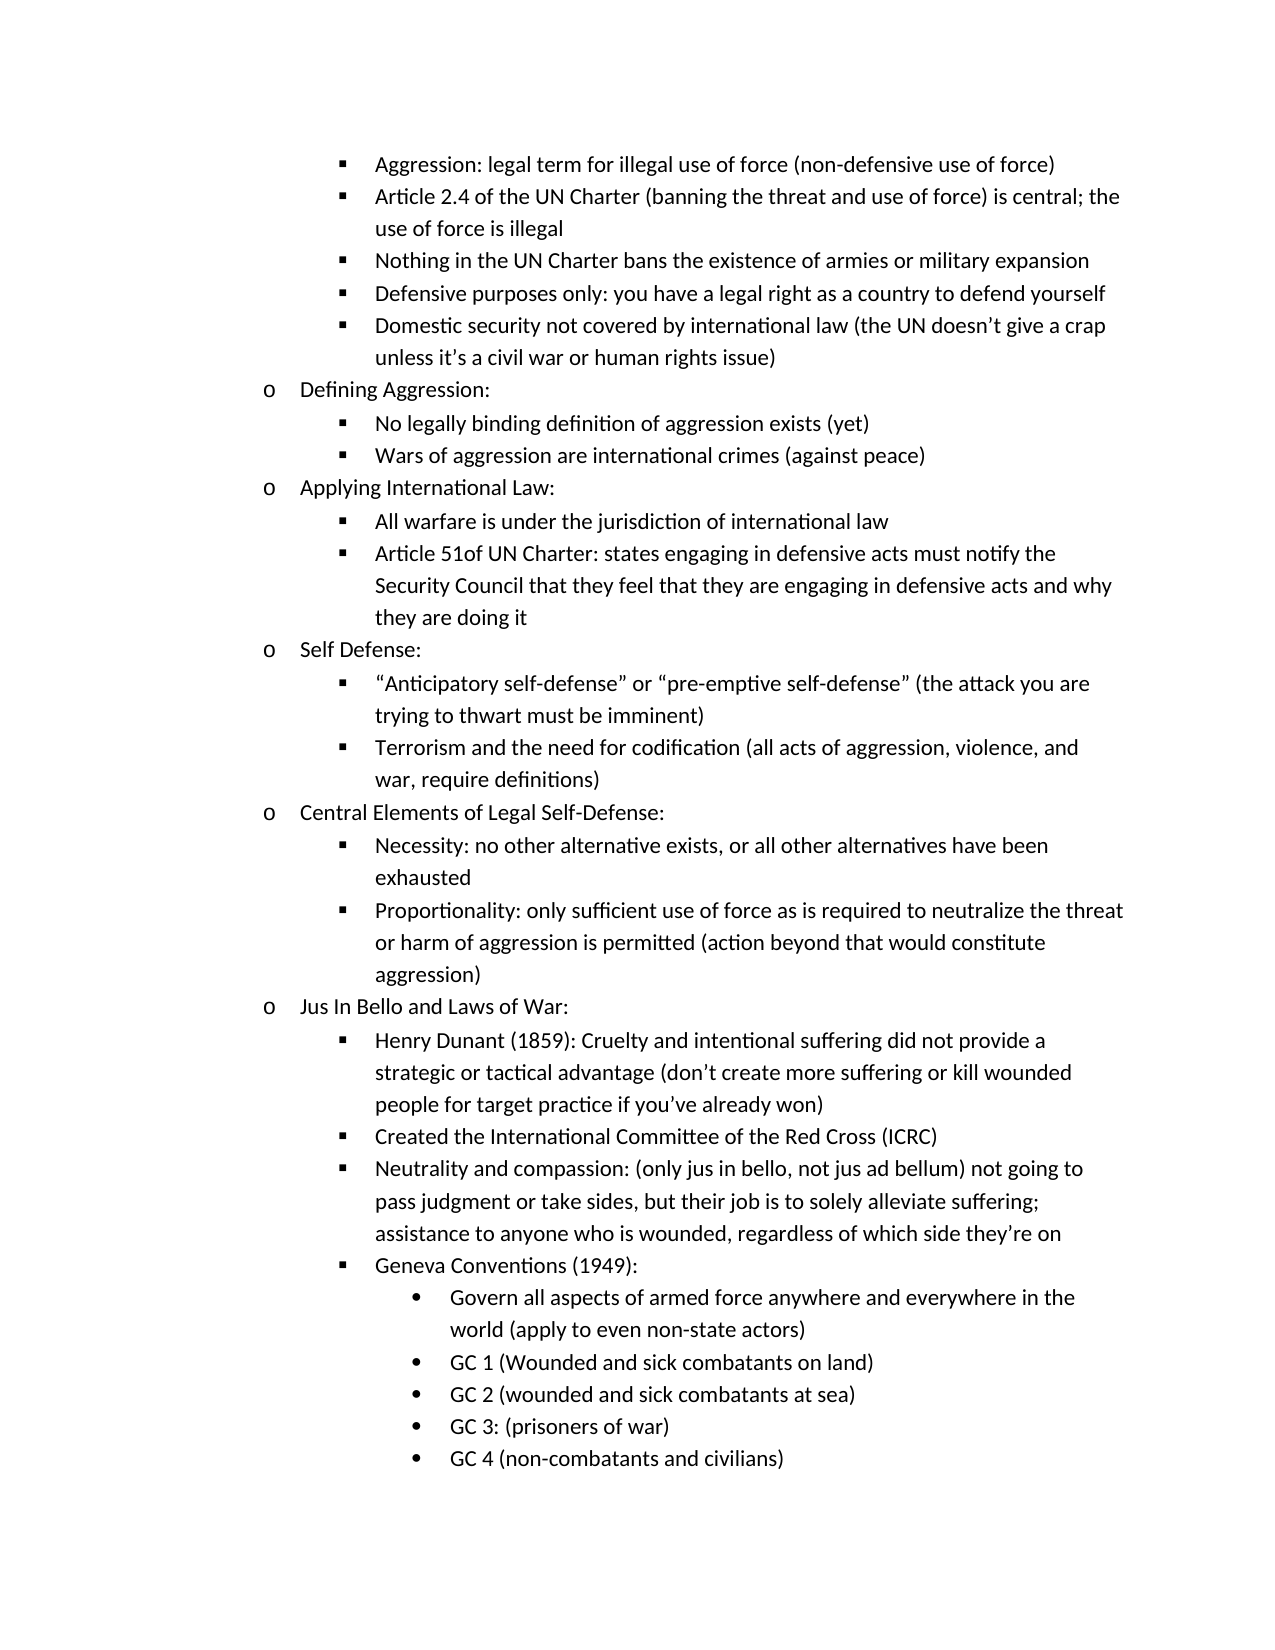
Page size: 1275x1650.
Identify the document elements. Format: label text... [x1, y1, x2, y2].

list Wars of aggression are international crimes (against peace) [337, 441, 1125, 469]
list GC 2 (wounded and sick combatants at sea) [412, 1380, 1125, 1408]
list Self Defense: [262, 636, 1125, 665]
list Central Elements of Legal Self-Defense: [262, 798, 1125, 827]
list Govern all aspects of armed force anywhere and everywhere in the world (apply to even non-state actors) [412, 1283, 1125, 1343]
list “Anticipatory self-defense” or “pre-emptive self-defense” (the attack you are trying to thwart must be imminent) [337, 669, 1125, 729]
list GC 3: (prisoners of war) [412, 1412, 1125, 1440]
list No legally binding definition of aggression exists (yet) [337, 409, 1125, 437]
list Nothing in the UN Charter bans the existence of armies or military expansion [337, 247, 1125, 274]
list Article 2.4 of the UN Charter (banning the threat and use of force) is central; the use of force is illegal [337, 182, 1125, 242]
list All warfare is under the jurisdiction of international law [337, 507, 1125, 535]
list Defensive purposes only: you have a legal right as a country to defend yourself [337, 279, 1125, 307]
list Geneva Conventions (1949): [337, 1251, 1125, 1279]
list Neutrality and compassion: (only jus in bello, not jus ad bellum) not going to pass judgment or take sides, but their job is to solely alleviate suffering; assistance to anyone who is wounded, regardless of which side they’re on [337, 1154, 1125, 1247]
list Terrorism and the need for codification (all acts of aggression, violence, and war, require definitions) [337, 733, 1125, 794]
list Applying International Law: [262, 473, 1125, 502]
list Necessity: no other alternative exists, or all other alternatives have been exhausted [337, 831, 1125, 892]
list Defining Aggression: [262, 375, 1125, 404]
list Aggression: legal term for illegal use of force (non-defensive use of force) [337, 150, 1125, 178]
list Proportionality: only sufficient use of force as is required to neutralize the threat or harm of aggression is permitted (action beyond that would constitute aggression) [337, 896, 1125, 988]
list Henry Dunant (1859): Cruelty and intentional suffering did not provide a strategic or tactical advantage (don’t create more suffering or kill wounded people for target practice if you’ve already won) [337, 1026, 1125, 1118]
list GC 1 (Wounded and sick combatants on land) [412, 1348, 1125, 1376]
list Created the International Committee of the Red Cross (ICRC) [337, 1122, 1125, 1150]
list Article 51of UN Charter: states engaging in defensive acts must notify the Security Council that they feel that they are engaging in defensive acts and why they are doing it [337, 539, 1125, 631]
list Domestic security not covered by international law (the UN doesn’t give a crap unless it’s a civil war or human rights issue) [337, 311, 1125, 371]
list GC 4 (non-combatants and civilians) [412, 1444, 1125, 1472]
list Jus In Bello and Laws of War: [262, 992, 1125, 1021]
